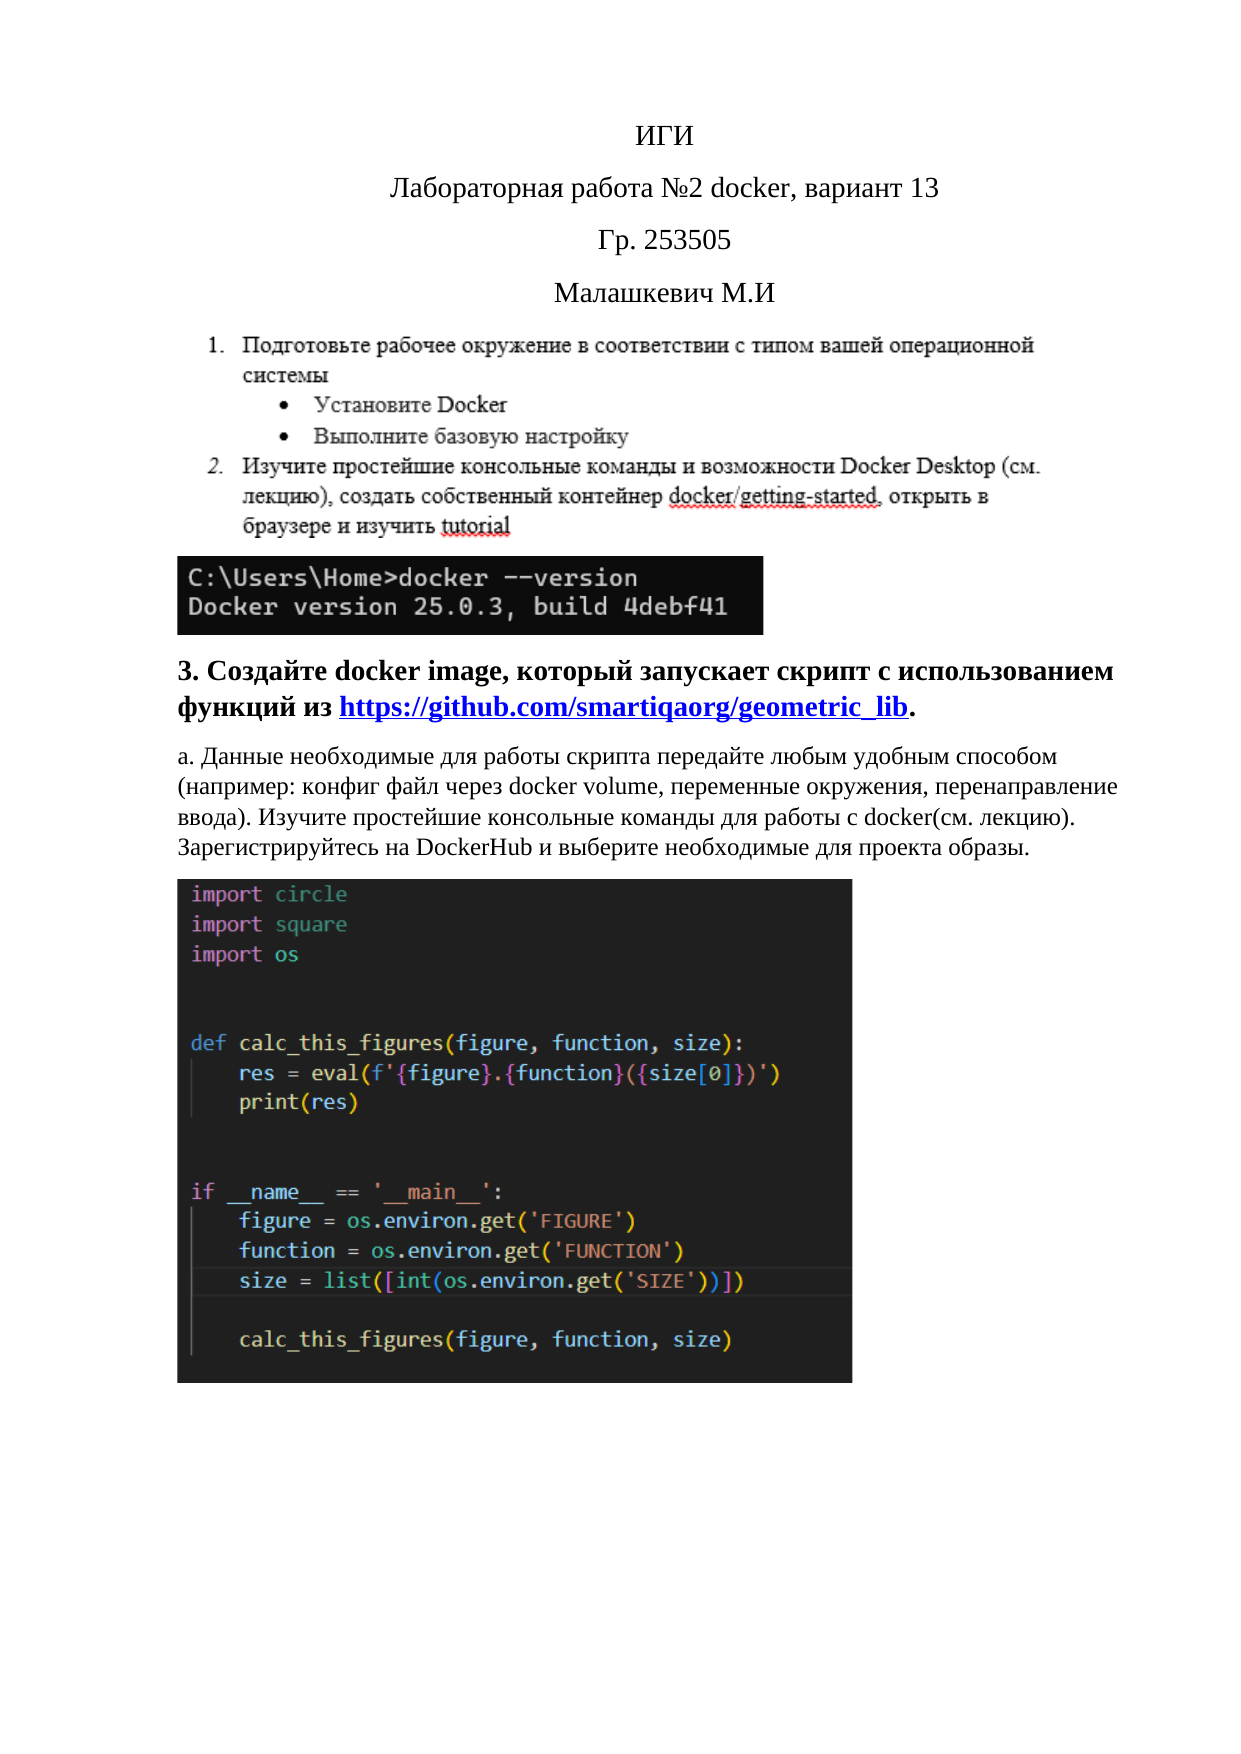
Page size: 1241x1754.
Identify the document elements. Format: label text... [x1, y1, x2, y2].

text Лабораторная работа №2 docker, вариант 13 [177, 170, 1152, 204]
text a. Данные необходимые для работы скрипта передайте любым удобным способом (например: конфиг файл через docker volume, переменные окружения, перенаправление ввода). Изучите простейшие консольные команды для работы с docker(см. лекцию). Зарегистрируйтесь на DockerHub и выберите необходимые для проекта образы. [177, 741, 1152, 861]
text ИГИ [177, 118, 1152, 152]
picture [177, 556, 764, 635]
picture [177, 326, 1053, 538]
text Гр. 253505 [177, 222, 1152, 256]
text 3. Создайте docker image, который запускает скрипт с использованием функций из https://github.com/smartiqaorg/geometric_lib. [177, 653, 1152, 722]
picture [177, 879, 853, 1383]
text Малашкевич М.И [177, 275, 1152, 308]
